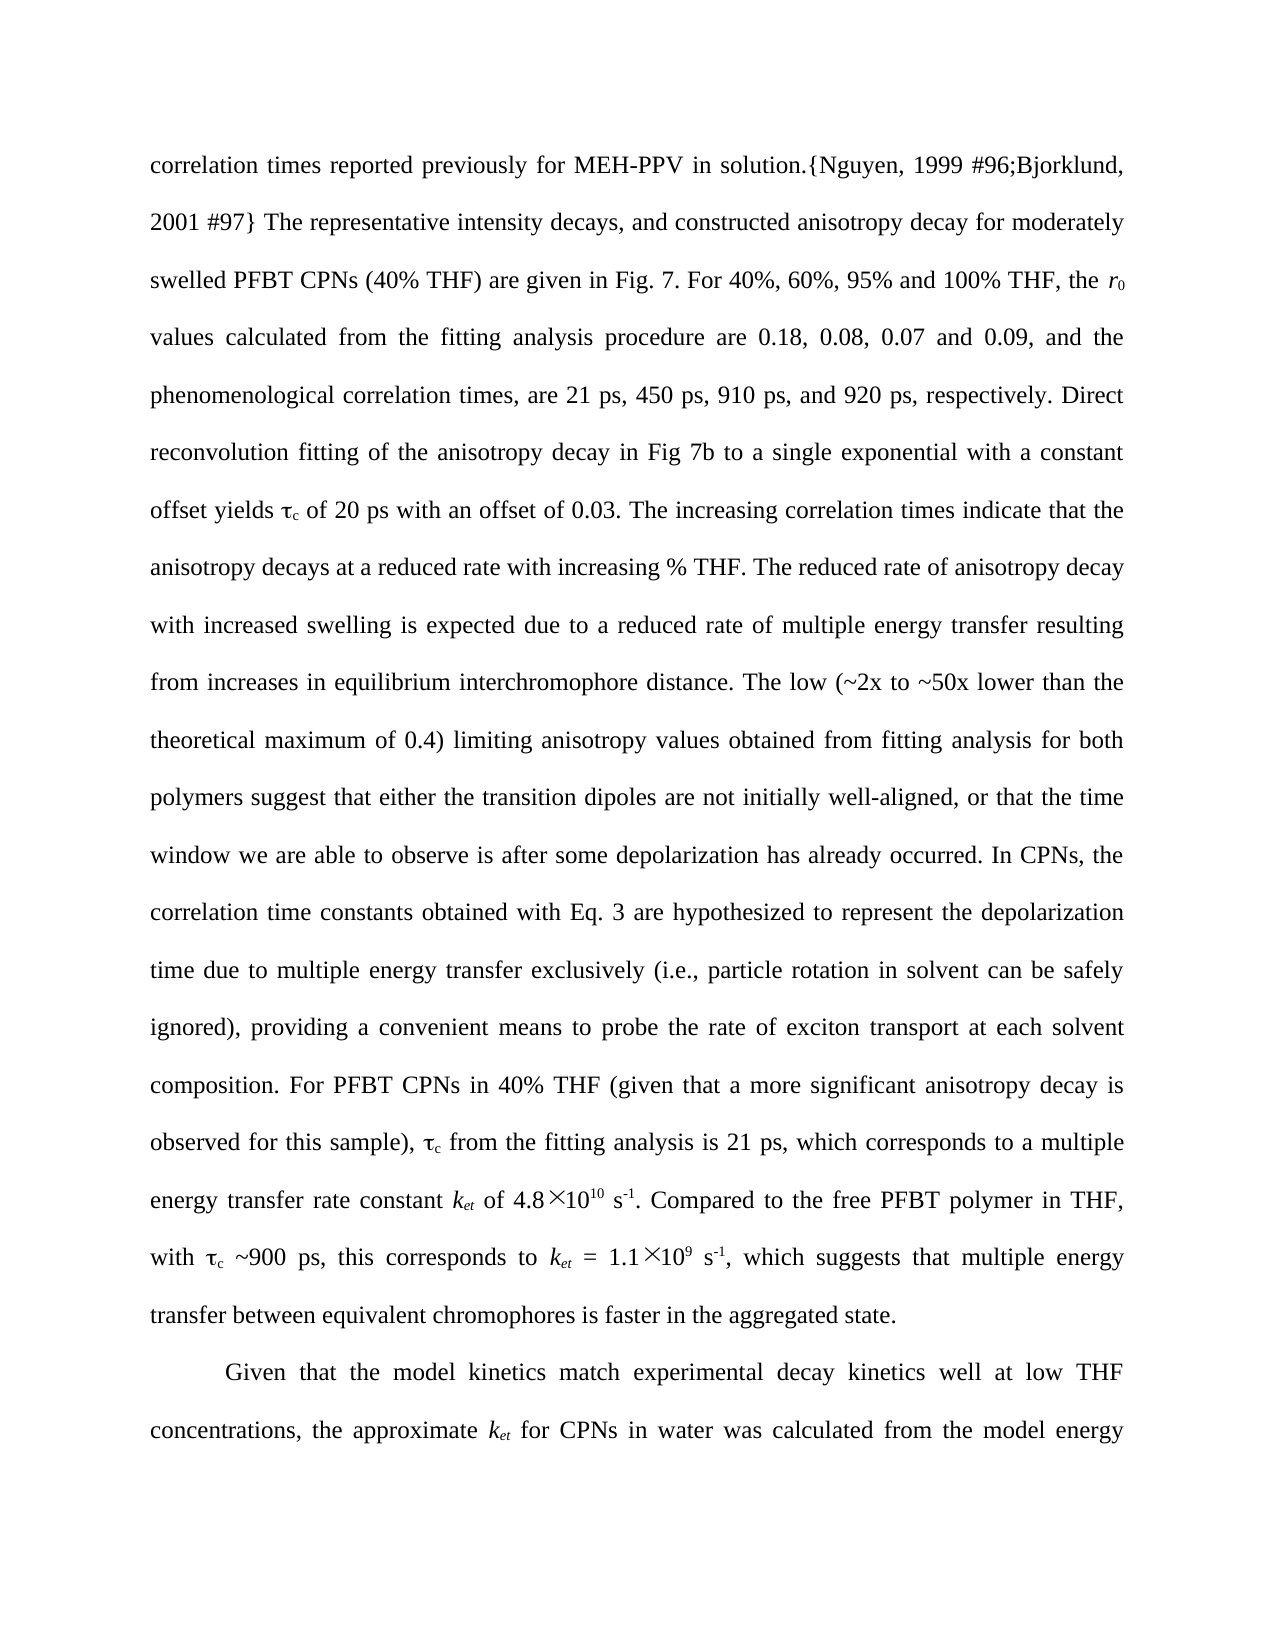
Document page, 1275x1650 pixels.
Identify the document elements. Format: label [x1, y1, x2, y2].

text [150, 150, 1125, 1329]
text [150, 1357, 1125, 1444]
